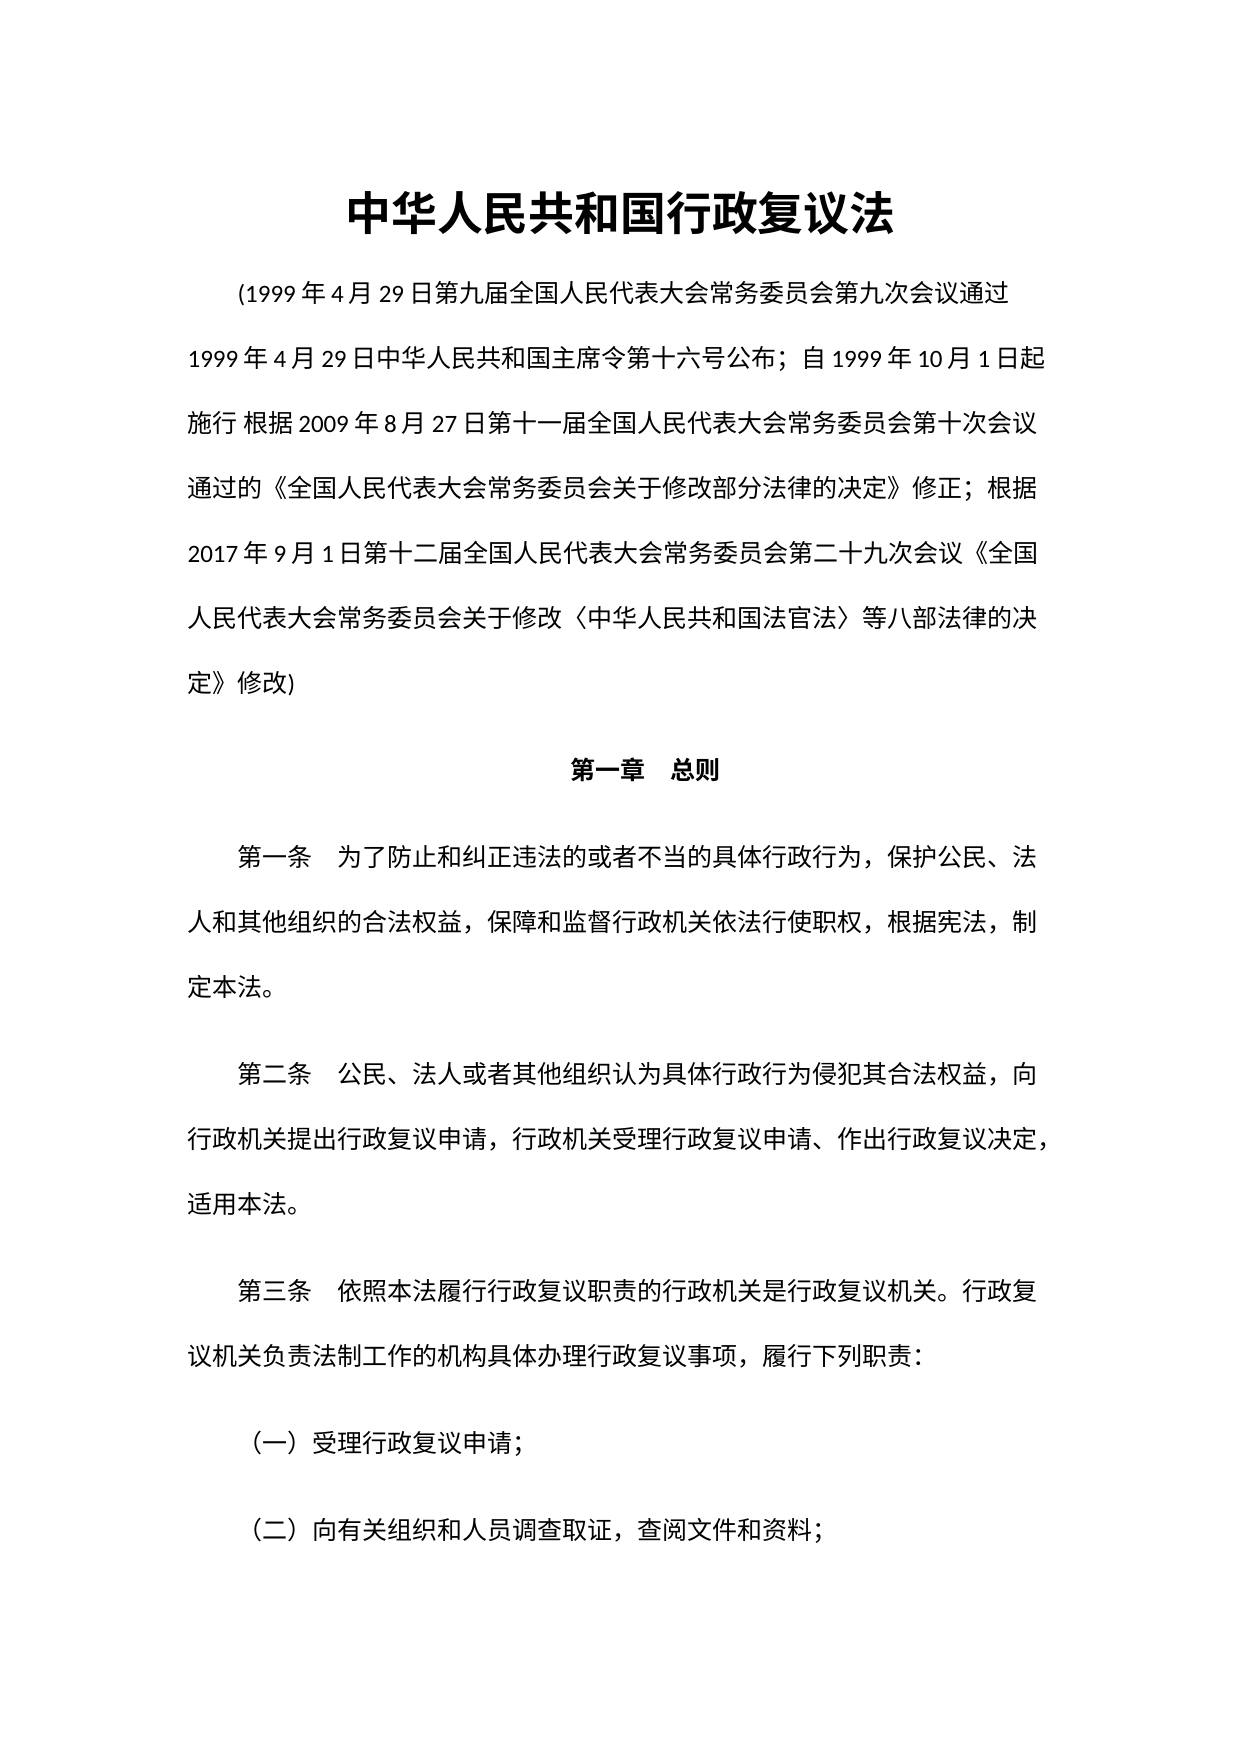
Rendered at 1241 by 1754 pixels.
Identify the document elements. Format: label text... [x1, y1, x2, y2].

text 第一章 总则 [187, 736, 1053, 801]
text 第一条 为了防止和纠正违法的或者不当的具体行政行为，保护公民、法人和其他组织的合法权益，保障和监督行政机关依法行使职权，根据宪法，制定本法。 [187, 823, 1053, 1018]
text 中华人民共和国行政复议法 [187, 162, 1053, 259]
text （一）受理行政复议申请； [187, 1409, 1053, 1474]
text 第二条 公民、法人或者其他组织认为具体行政行为侵犯其合法权益，向行政机关提出行政复议申请，行政机关受理行政复议申请、作出行政复议决定，适用本法。 [187, 1040, 1053, 1235]
text 第三条 依照本法履行行政复议职责的行政机关是行政复议机关。行政复议机关负责法制工作的机构具体办理行政复议事项，履行下列职责： [187, 1257, 1053, 1387]
text (1999年4月29日第九届全国人民代表大会常务委员会第九次会议通过 1999年4月29日中华人民共和国主席令第十六号公布；自1999年10月1日起施行 根据2009年8月27日第十一届全国人民代表大会常务委员会第十次会议通过的《全国人民代表大会常务委员会关于修改部分法律的决定》修正；根据2017年9月1日第十二届全国人民代表大会常务委员会第二十九次会议《全国人民代表大会常务委员会关于修改〈中华人民共和国法官法〉等八部法律的决定》修改) [187, 259, 1053, 714]
text （二）向有关组织和人员调查取证，查阅文件和资料； [187, 1496, 1053, 1561]
